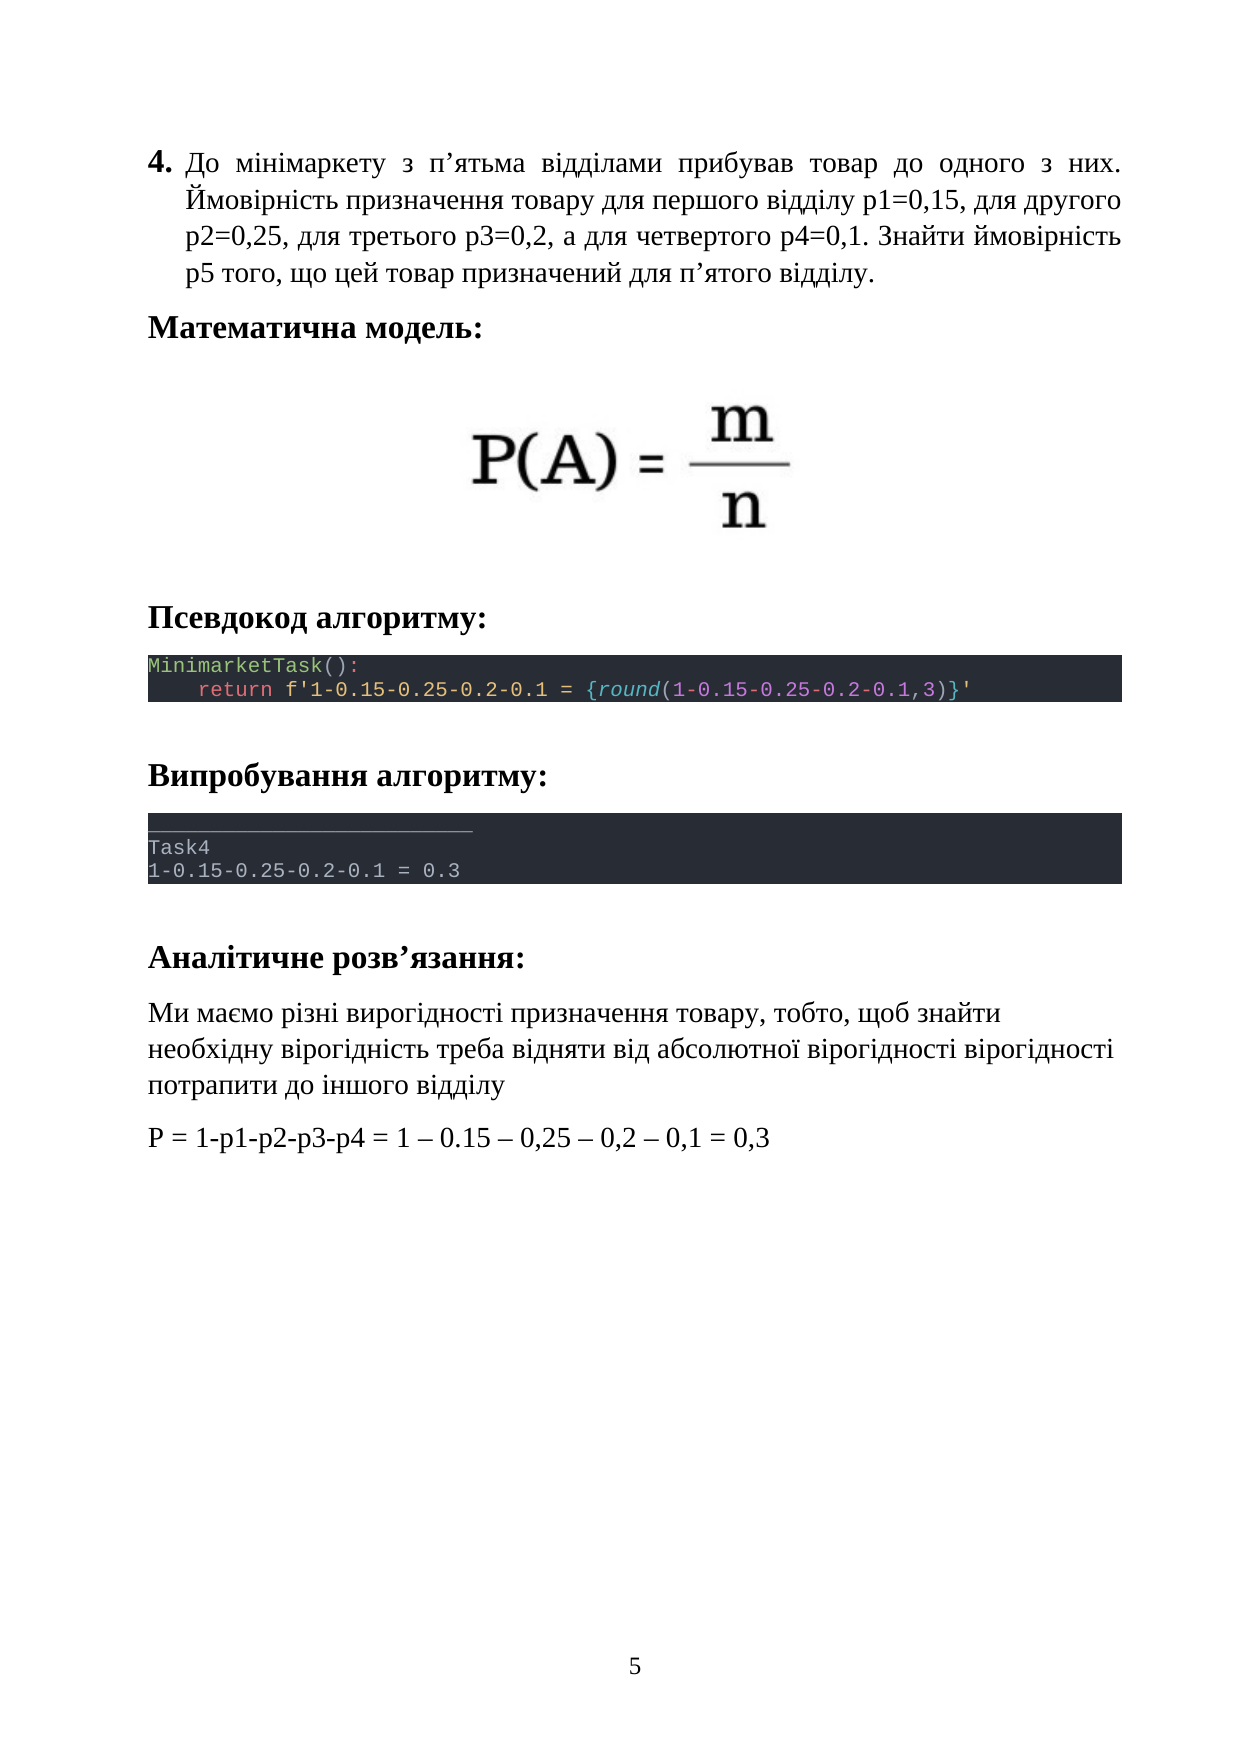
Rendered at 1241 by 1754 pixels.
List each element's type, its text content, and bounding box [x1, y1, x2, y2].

text __________________________ Task4 1-0.15-0.25-0.2-0.1 = 0.3 [148, 813, 1122, 884]
text MinimarketTask(): return f'1-0.15-0.25-0.2-0.1 = {round(1-0.15-0.25-0.2-0.1,3)}' [148, 655, 1122, 702]
text Ми маємо різні вирогідності призначення товару, тобто, щоб знайти необхідну вірогідність треба відняти від абсолютної вірогідності вірогідності потрапити до іншого відділу [148, 995, 1122, 1101]
text Аналітичне розв’язання: [148, 937, 1122, 975]
picture [417, 365, 853, 578]
text P = 1-p1-p2-p3-p4 = 1 – 0.15 – 0,25 – 0,2 – 0,1 = 0,3 [148, 1120, 1122, 1153]
text Математична модель: [148, 307, 1122, 346]
list До мінімаркету з п’ятьма відділами прибував товар до одного з них. Ймовірність призначення товару для першого відділу р1=0,15, для другого р2=0,25, для третього р3=0,2, а для четвертого р4=0,1. Знайти ймовірність р5 того, що цей товар призначений для п’ятого відділу. [148, 141, 1122, 288]
text Випробування алгоритму: [148, 755, 1122, 793]
text Псевдокод алгоритму: [148, 597, 1122, 635]
